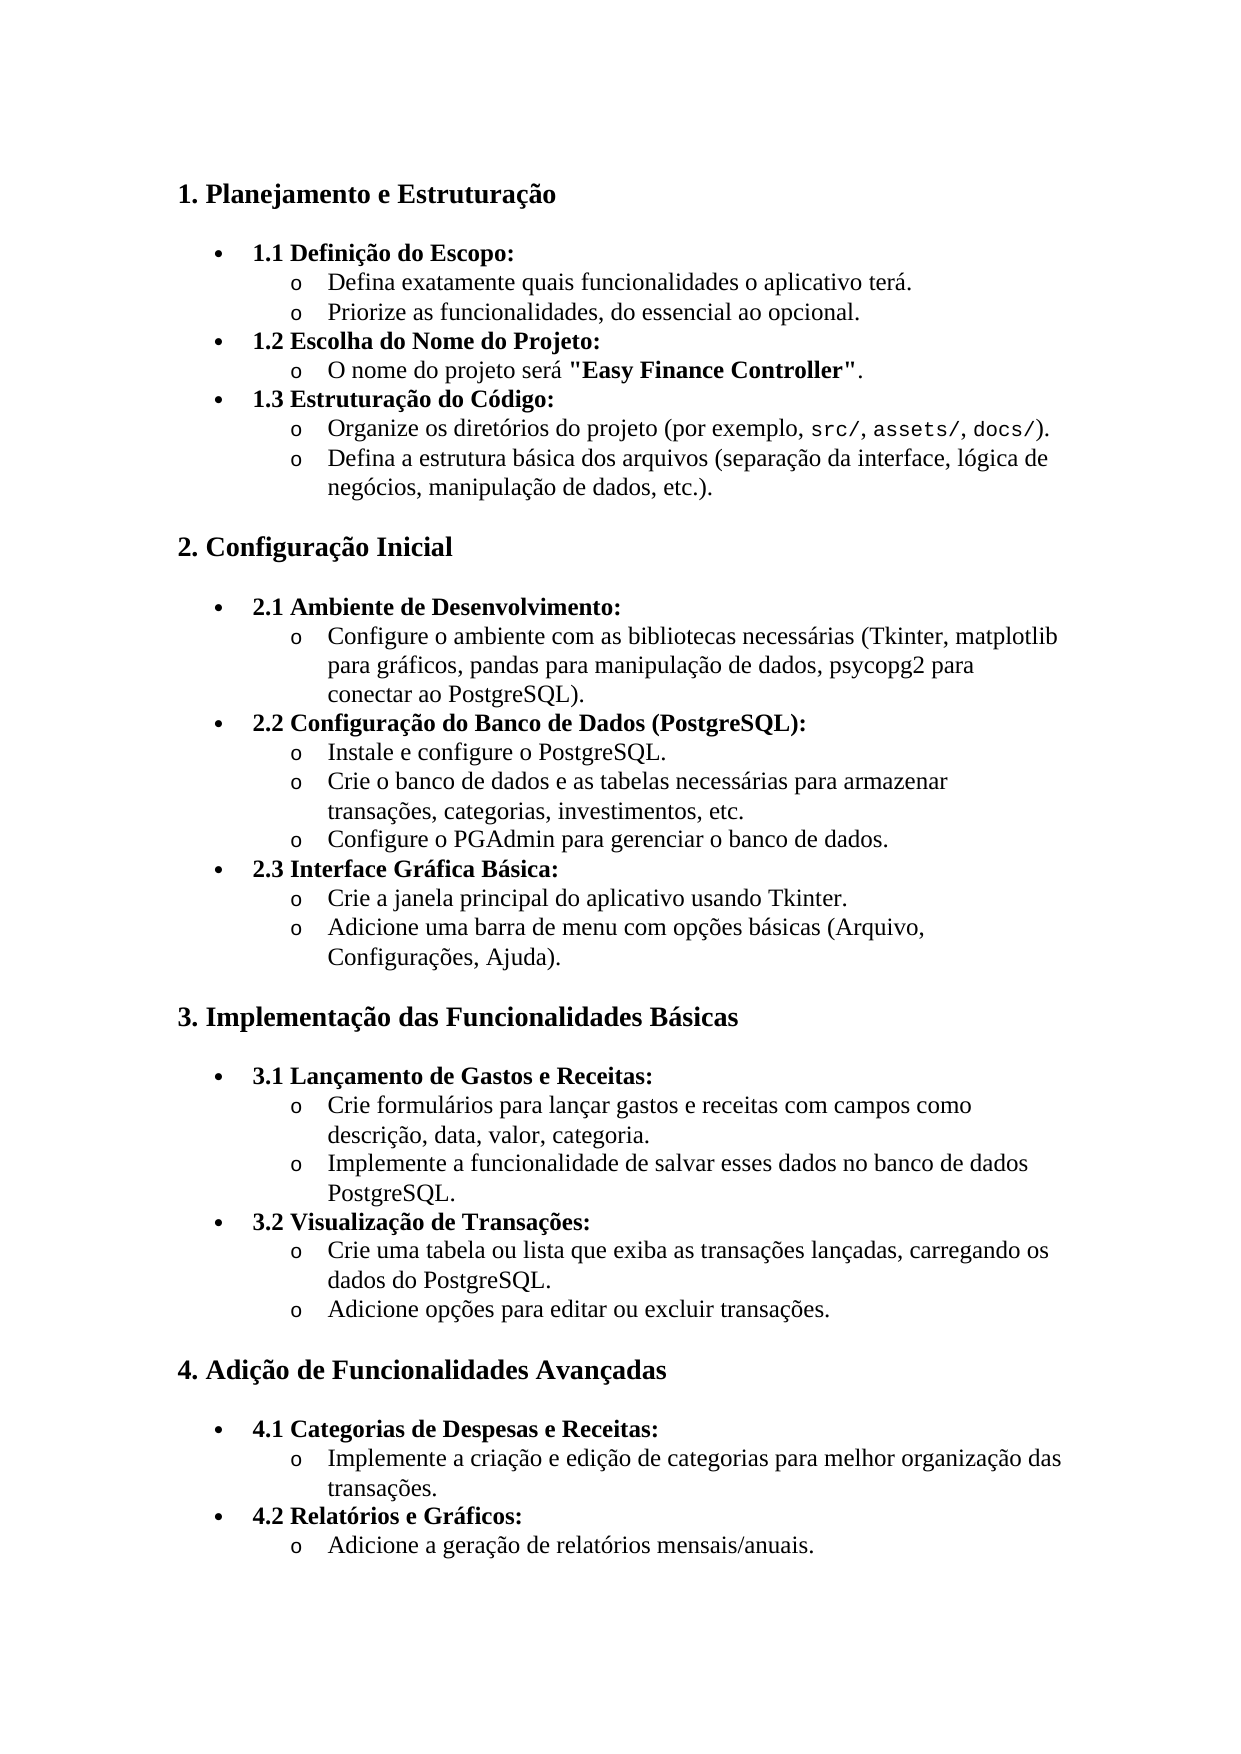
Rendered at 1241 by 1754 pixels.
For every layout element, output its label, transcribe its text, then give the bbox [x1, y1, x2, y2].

list 3.2 Visualização de Transações: [215, 1207, 1063, 1236]
list 2.3 Interface Gráfica Básica: [215, 854, 1063, 883]
list Organize os diretórios do projeto (por exemplo, src/, assets/, docs/). [290, 413, 1063, 443]
list Configure o PGAdmin para gerenciar o banco de dados. [290, 824, 1063, 854]
list Crie formulários para lançar gastos e receitas com campos como descrição, data, valor, categoria. [290, 1090, 1063, 1148]
text 3. Implementação das Funcionalidades Básicas [177, 1000, 1063, 1032]
list 2.2 Configuração do Banco de Dados (PostgreSQL): [215, 708, 1063, 737]
list Defina exatamente quais funcionalidades o aplicativo terá. [290, 267, 1063, 297]
list O nome do projeto será "Easy Finance Controller". [290, 355, 1063, 384]
text 1. Planejamento e Estruturação [177, 177, 1063, 209]
list 3.1 Lançamento de Gastos e Receitas: [215, 1061, 1063, 1090]
list 2.1 Ambiente de Desenvolvimento: [215, 592, 1063, 621]
list 1.2 Escolha do Nome do Projeto: [215, 326, 1063, 355]
list Crie a janela principal do aplicativo usando Tkinter. [290, 883, 1063, 912]
list Priorize as funcionalidades, do essencial ao opcional. [290, 297, 1063, 326]
list Crie uma tabela ou lista que exiba as transações lançadas, carregando os dados do PostgreSQL. [290, 1236, 1063, 1294]
list Crie o banco de dados e as tabelas necessárias para armazenar transações, categorias, investimentos, etc. [290, 766, 1063, 824]
text 2. Configuração Inicial [177, 530, 1063, 563]
text 4. Adição de Funcionalidades Avançadas [177, 1353, 1063, 1385]
list Defina a estrutura básica dos arquivos (separação da interface, lógica de negócios, manipulação de dados, etc.). [290, 443, 1063, 501]
list Implemente a criação e edição de categorias para melhor organização das transações. [290, 1443, 1063, 1501]
list Adicione uma barra de menu com opções básicas (Arquivo, Configurações, Ajuda). [290, 912, 1063, 971]
list 1.1 Definição do Escopo: [215, 238, 1063, 267]
list Configure o ambiente com as bibliotecas necessárias (Tkinter, matplotlib para gráficos, pandas para manipulação de dados, psycopg2 para conectar ao PostgreSQL). [290, 621, 1063, 708]
list Adicione opções para editar ou excluir transações. [290, 1294, 1063, 1323]
list Instale e configure o PostgreSQL. [290, 737, 1063, 766]
list 4.1 Categorias de Despesas e Receitas: [215, 1414, 1063, 1443]
list 4.2 Relatórios e Gráficos: [215, 1501, 1063, 1530]
list Adicione a geração de relatórios mensais/anuais. [290, 1530, 1063, 1560]
list 1.3 Estruturação do Código: [215, 384, 1063, 413]
list Implemente a funcionalidade de salvar esses dados no banco de dados PostgreSQL. [290, 1148, 1063, 1207]
